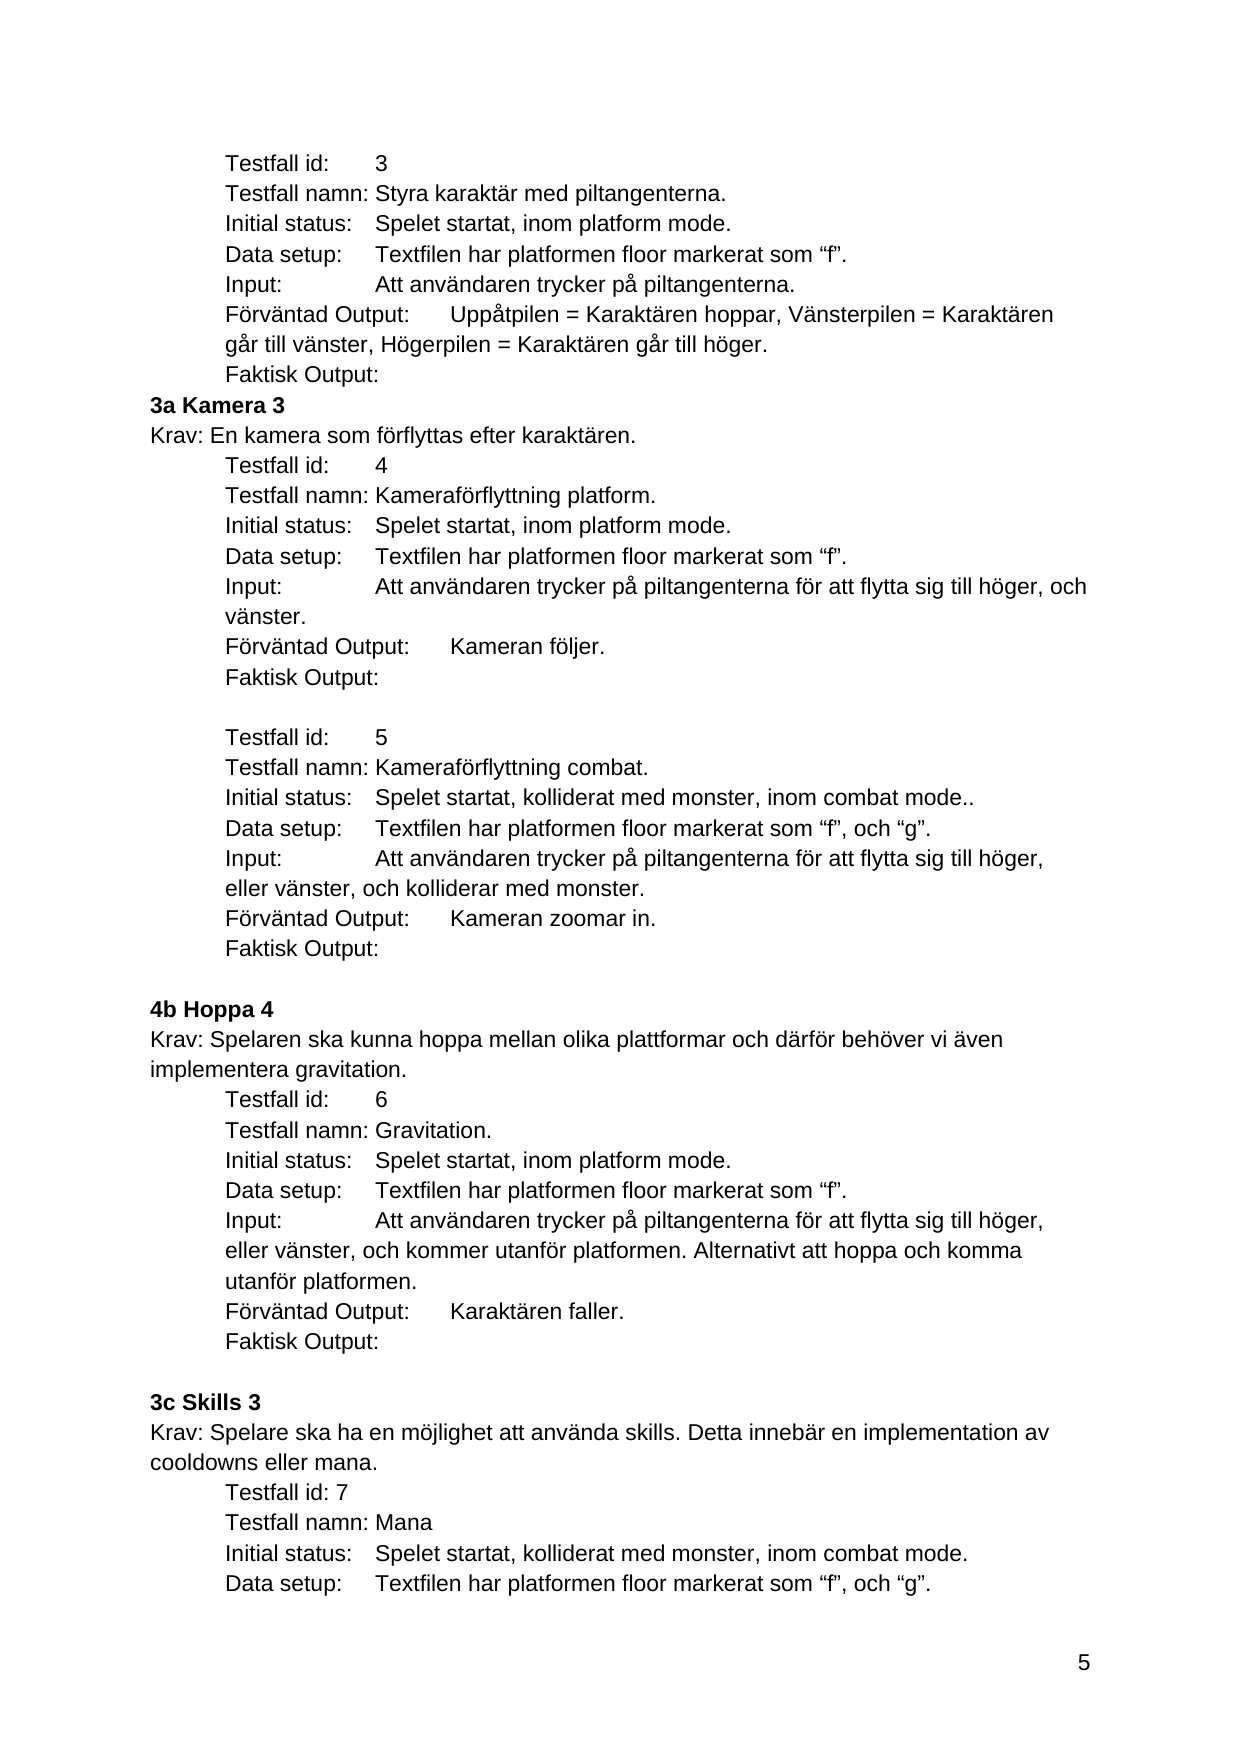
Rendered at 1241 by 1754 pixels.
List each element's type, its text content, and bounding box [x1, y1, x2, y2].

text Förväntad Output: Karaktären faller. [225, 1298, 1090, 1324]
text Initial status: Spelet startat, inom platform mode. [225, 1147, 1090, 1173]
text Testfall namn: Gravitation. [225, 1117, 1090, 1143]
text Testfall id: 3 [225, 150, 1090, 176]
text Data setup: Textfilen har platformen floor markerat som “f”. [225, 543, 1090, 569]
text Input: Att användaren trycker på piltangenterna för att flytta sig till höger, eller vänster, och kommer utanför platformen. Alternativt att hoppa och komma utanför platformen. [225, 1207, 1090, 1294]
text Krav: Spelaren ska kunna hoppa mellan olika plattformar och därför behöver vi även implementera gravitation. [150, 1026, 1090, 1083]
text Förväntad Output: Kameran zoomar in. [225, 905, 1090, 932]
text Faktisk Output: [225, 1328, 1090, 1354]
text Testfall id: 7 [225, 1479, 1090, 1506]
text Testfall namn: Kameraförflyttning combat. [225, 754, 1090, 781]
text Krav: En kamera som förflyttas efter karaktären. [150, 422, 1090, 448]
text Initial status: Spelet startat, kolliderat med monster, inom combat mode. [225, 1539, 1090, 1566]
text 3c Skills 3 [150, 1388, 1090, 1415]
text 4b Hoppa 4 [150, 996, 1090, 1022]
text Input: Att användaren trycker på piltangenterna. [225, 271, 1090, 297]
text Förväntad Output: Kameran följer. [225, 633, 1090, 660]
text Testfall namn: Mana [225, 1509, 1090, 1536]
text Förväntad Output: Uppåtpilen = Karaktären hoppar, Vänsterpilen = Karaktären går till vänster, Högerpilen = Karaktären går till höger. [225, 301, 1090, 358]
text Faktisk Output: [225, 361, 1090, 388]
text Faktisk Output: [225, 663, 1090, 690]
text Faktisk Output: [225, 935, 1090, 962]
text Initial status: Spelet startat, inom platform mode. [225, 210, 1090, 237]
text Data setup: Textfilen har platformen floor markerat som “f”. [225, 1177, 1090, 1203]
text Initial status: Spelet startat, inom platform mode. [225, 512, 1090, 539]
text Testfall id: 5 [225, 724, 1090, 750]
text Input: Att användaren trycker på piltangenterna för att flytta sig till höger, eller vänster, och kolliderar med monster. [225, 845, 1090, 901]
text Data setup: Textfilen har platformen floor markerat som “f”. [225, 241, 1090, 267]
text Initial status: Spelet startat, kolliderat med monster, inom combat mode.. [225, 784, 1090, 811]
text 3a Kamera 3 [150, 392, 1090, 418]
text Testfall namn: Kameraförflyttning platform. [225, 482, 1090, 509]
text Krav: Spelare ska ha en möjlighet att använda skills. Detta innebär en implementation av cooldowns eller mana. [150, 1419, 1090, 1475]
text Testfall id: 6 [225, 1086, 1090, 1113]
text Input: Att användaren trycker på piltangenterna för att flytta sig till höger, och vänster. [225, 573, 1090, 629]
text Data setup: Textfilen har platformen floor markerat som “f”, och “g”. [225, 814, 1090, 841]
text Data setup: Textfilen har platformen floor markerat som “f”, och “g”. [225, 1570, 1090, 1596]
text Testfall id: 4 [225, 452, 1090, 478]
text Testfall namn: Styra karaktär med piltangenterna. [225, 180, 1090, 207]
